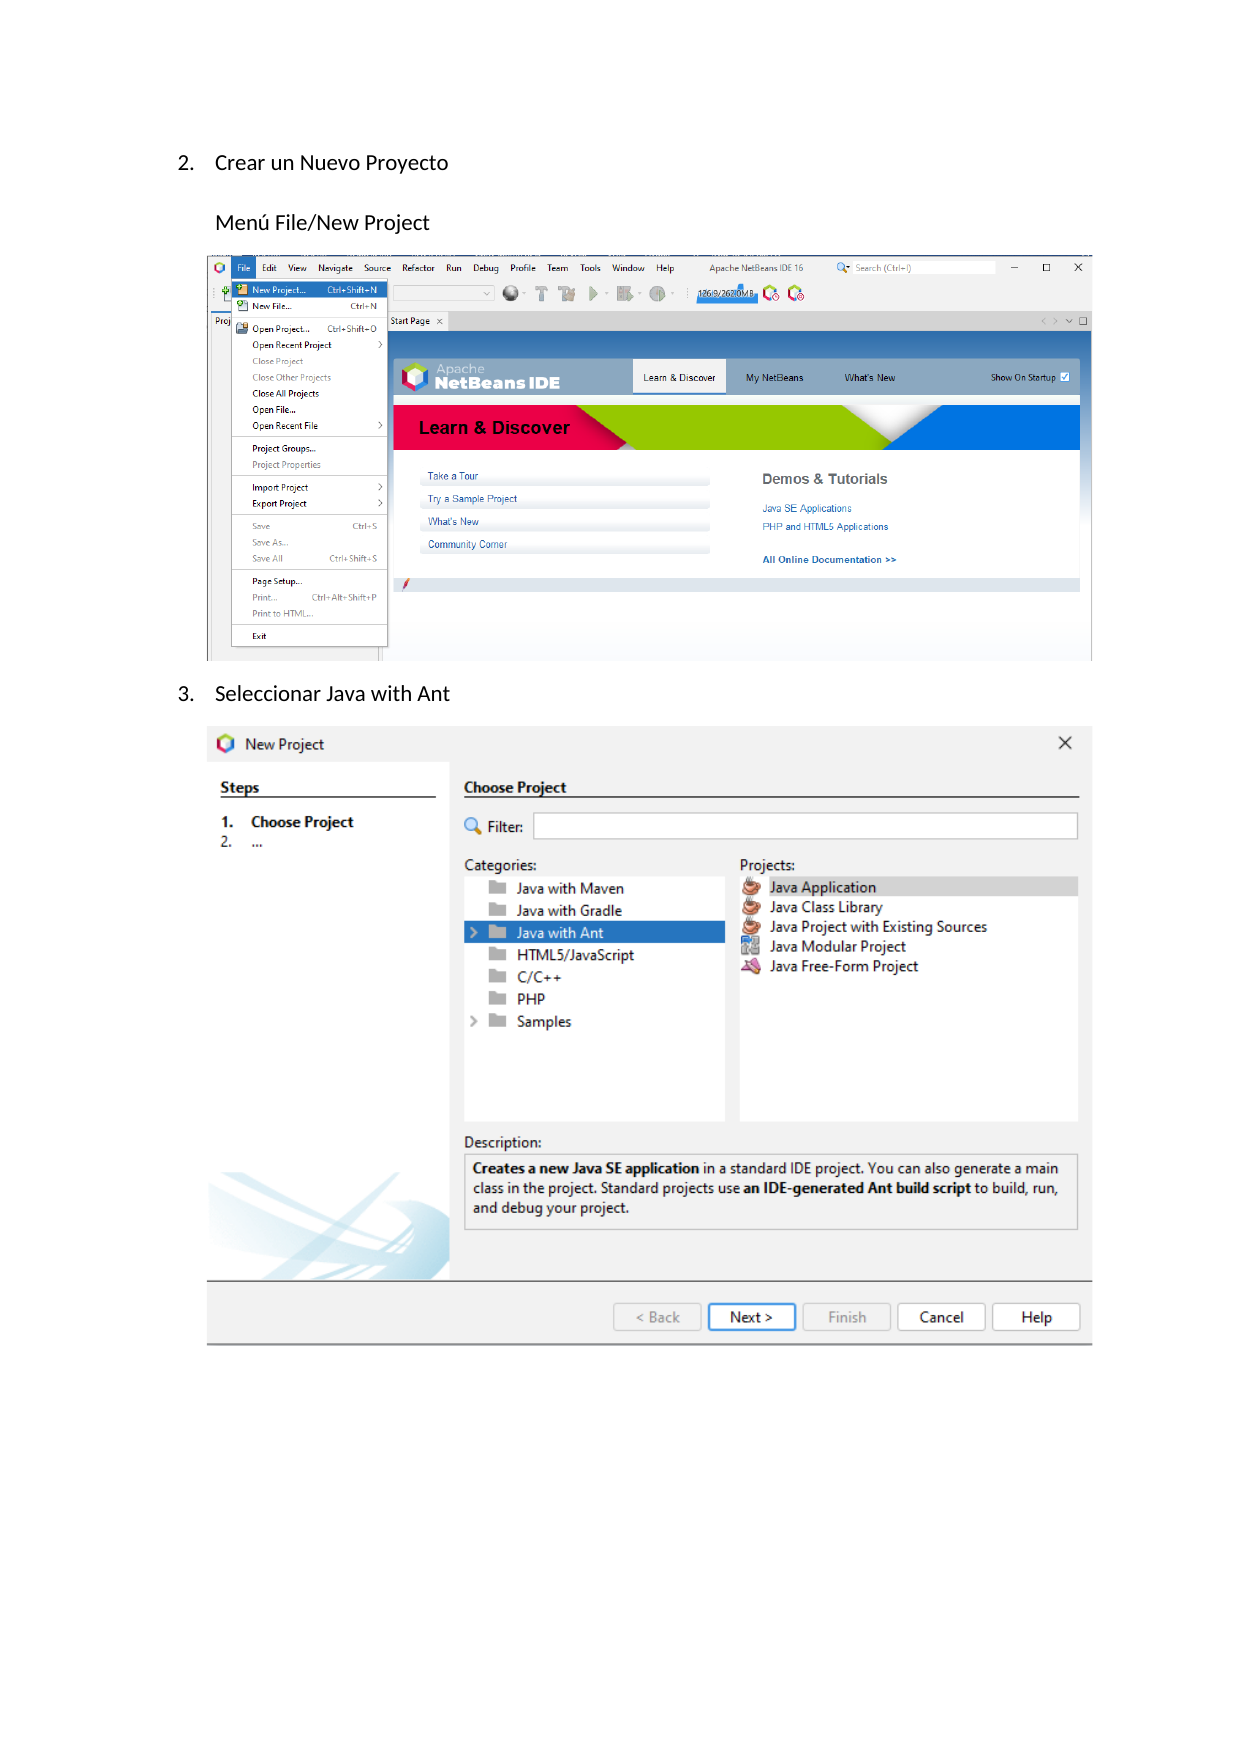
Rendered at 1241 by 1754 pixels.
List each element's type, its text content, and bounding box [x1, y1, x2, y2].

list Menú File/New Project [215, 208, 1063, 236]
list Crear un Nuevo Proyecto [177, 148, 1063, 176]
picture [206, 255, 1093, 661]
list Seleccionar Java with Ant [177, 679, 1063, 707]
picture [206, 726, 1093, 1346]
